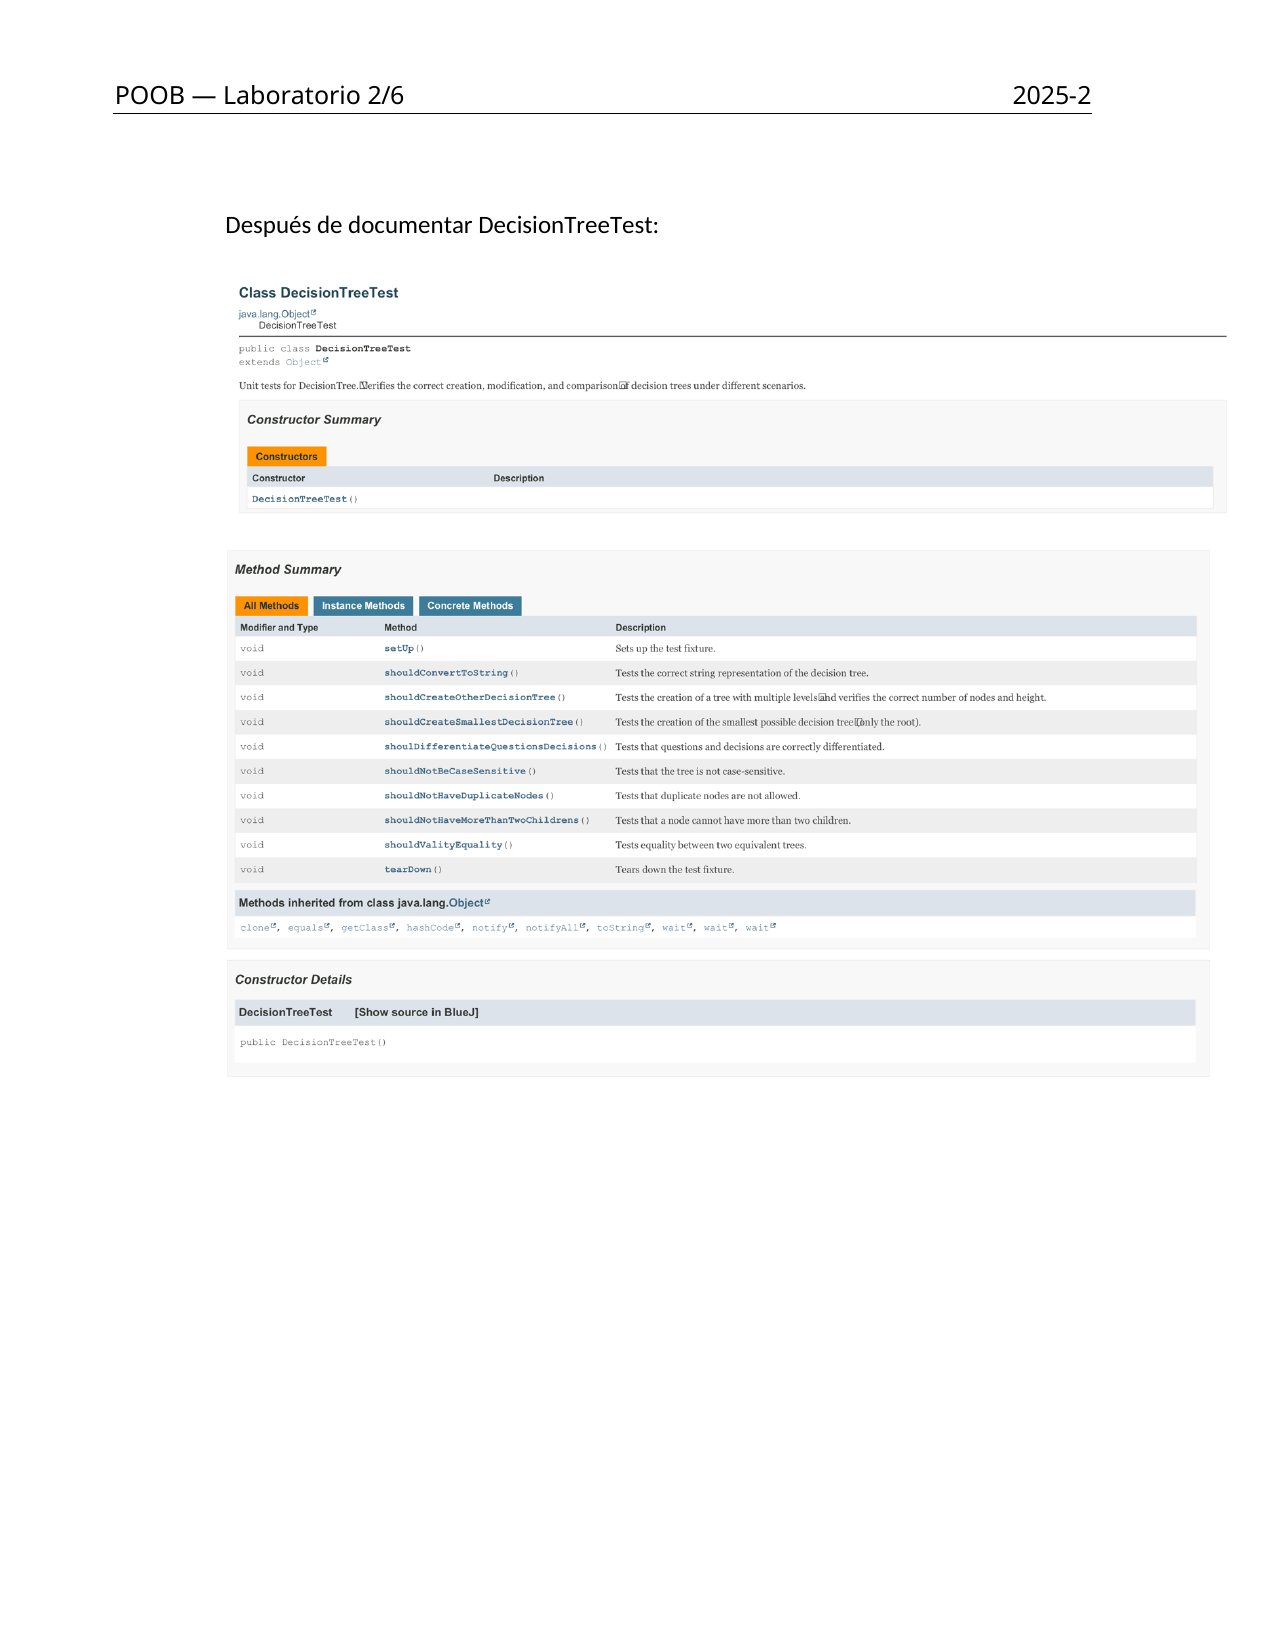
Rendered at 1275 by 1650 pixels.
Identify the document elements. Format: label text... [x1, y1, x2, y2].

list Después de documentar DecisionTreeTest: [225, 179, 1199, 240]
picture [225, 548, 1210, 1077]
picture [225, 271, 1229, 518]
